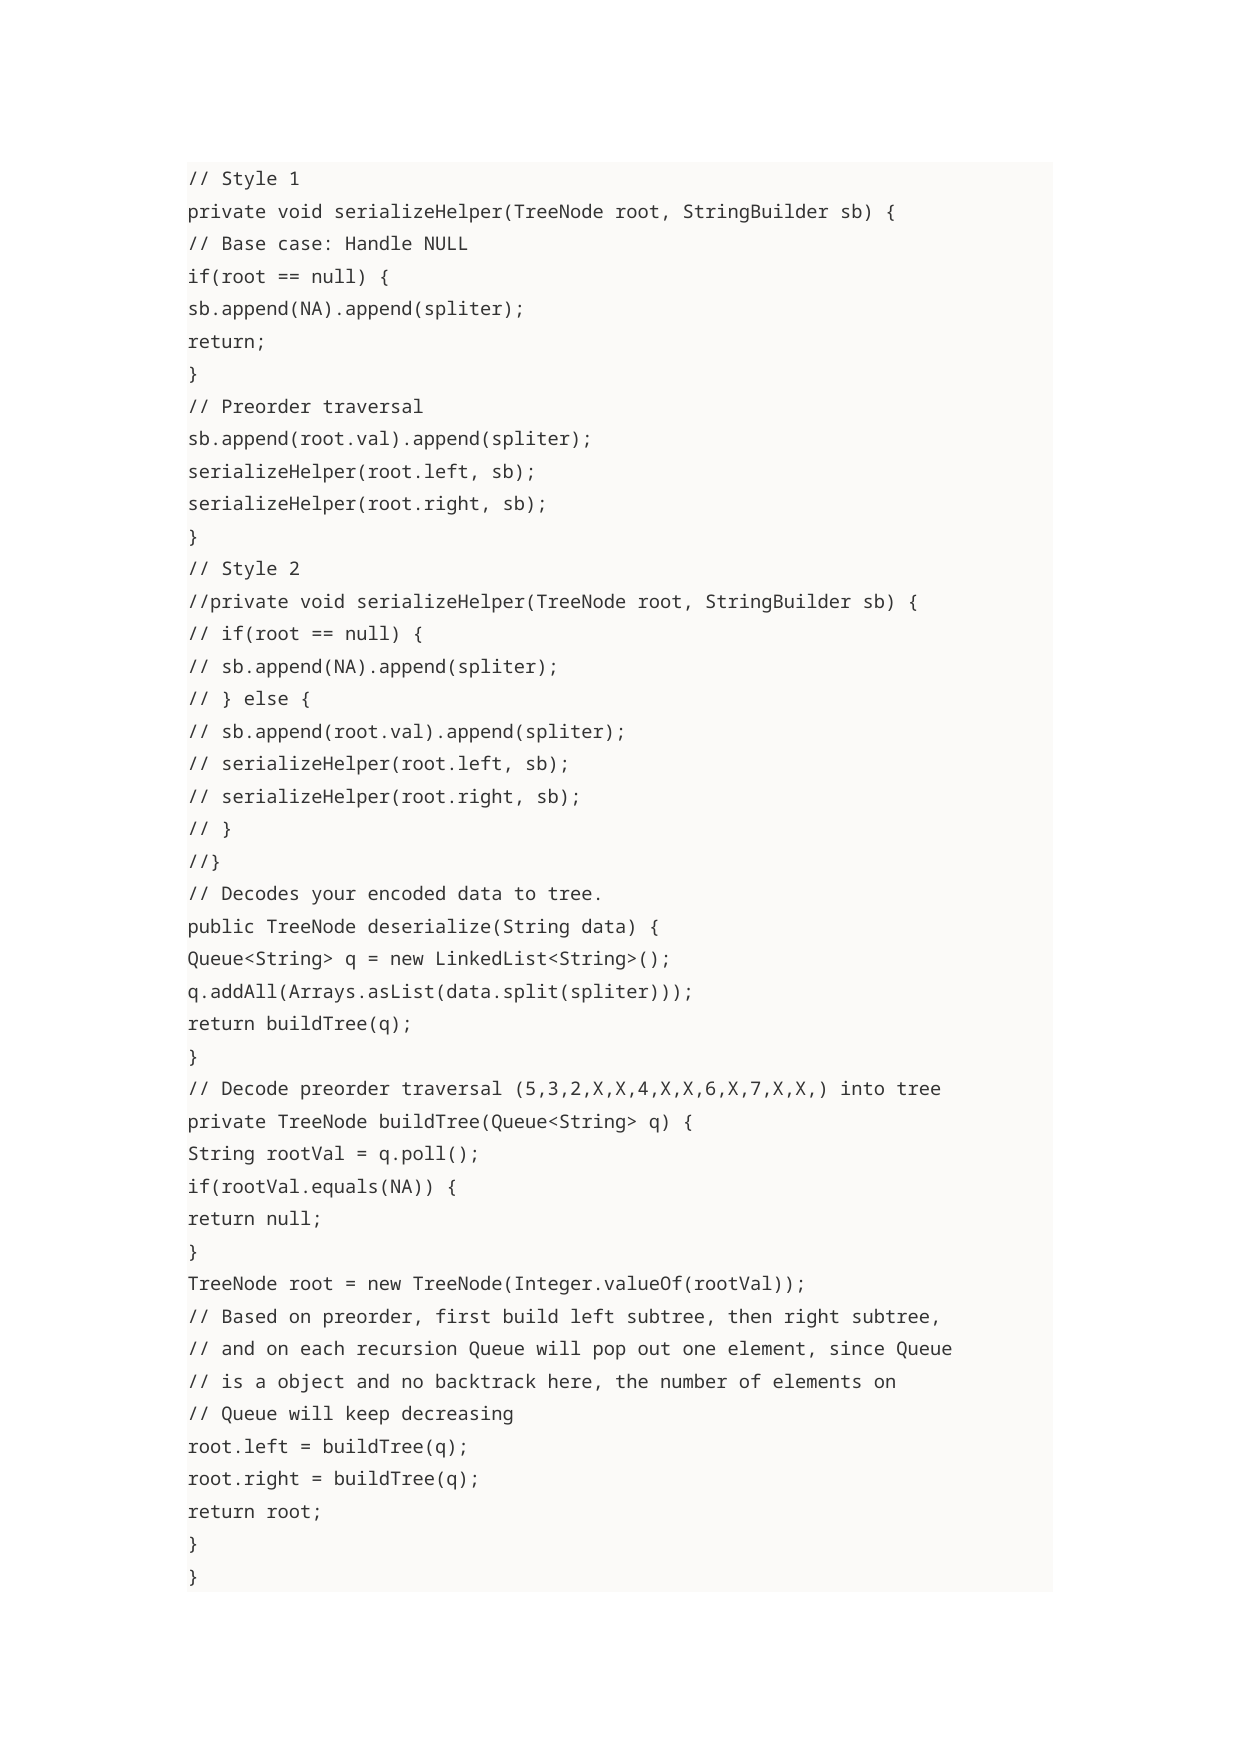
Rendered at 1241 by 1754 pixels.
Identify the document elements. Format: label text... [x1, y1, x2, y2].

text q.addAll(Arrays.asList(data.split(spliter))); [187, 974, 1053, 1007]
text //} [187, 844, 1053, 877]
text // Preorder traversal [187, 389, 1053, 422]
text return buildTree(q); [187, 1007, 1053, 1039]
text } [187, 1039, 1053, 1072]
text public TreeNode deserialize(String data) { [187, 909, 1053, 942]
text serializeHelper(root.left, sb); [187, 454, 1053, 487]
text return; [187, 324, 1053, 357]
text } [187, 1559, 1053, 1592]
text sb.append(NA).append(spliter); [187, 292, 1053, 324]
text } [187, 1234, 1053, 1267]
text // serializeHelper(root.left, sb); [187, 747, 1053, 779]
text root.right = buildTree(q); [187, 1462, 1053, 1494]
text private void serializeHelper(TreeNode root, StringBuilder sb) { [187, 194, 1053, 227]
text if(root == null) { [187, 259, 1053, 292]
text // Based on preorder, first build left subtree, then right subtree, [187, 1299, 1053, 1332]
text if(rootVal.equals(NA)) { [187, 1169, 1053, 1202]
text // Style 1 [187, 162, 1053, 194]
text return null; [187, 1202, 1053, 1234]
text } [187, 357, 1053, 389]
text TreeNode root = new TreeNode(Integer.valueOf(rootVal)); [187, 1267, 1053, 1299]
text // sb.append(NA).append(spliter); [187, 649, 1053, 682]
text // is a object and no backtrack here, the number of elements on [187, 1364, 1053, 1397]
text return root; [187, 1494, 1053, 1527]
text // if(root == null) { [187, 617, 1053, 649]
text String rootVal = q.poll(); [187, 1137, 1053, 1169]
text private TreeNode buildTree(Queue<String> q) { [187, 1104, 1053, 1137]
text Queue<String> q = new LinkedList<String>(); [187, 942, 1053, 974]
text // Style 2 [187, 552, 1053, 584]
text // Decode preorder traversal (5,3,2,X,X,4,X,X,6,X,7,X,X,) into tree [187, 1072, 1053, 1104]
text //private void serializeHelper(TreeNode root, StringBuilder sb) { [187, 584, 1053, 617]
text // } [187, 812, 1053, 844]
text serializeHelper(root.right, sb); [187, 487, 1053, 519]
text // Queue will keep decreasing [187, 1397, 1053, 1429]
text root.left = buildTree(q); [187, 1429, 1053, 1462]
text // and on each recursion Queue will pop out one element, since Queue [187, 1332, 1053, 1364]
text // serializeHelper(root.right, sb); [187, 779, 1053, 812]
text // Decodes your encoded data to tree. [187, 877, 1053, 909]
text } [187, 1527, 1053, 1559]
text // Base case: Handle NULL [187, 227, 1053, 259]
text sb.append(root.val).append(spliter); [187, 422, 1053, 454]
text // sb.append(root.val).append(spliter); [187, 714, 1053, 747]
text // } else { [187, 682, 1053, 714]
text } [187, 519, 1053, 552]
